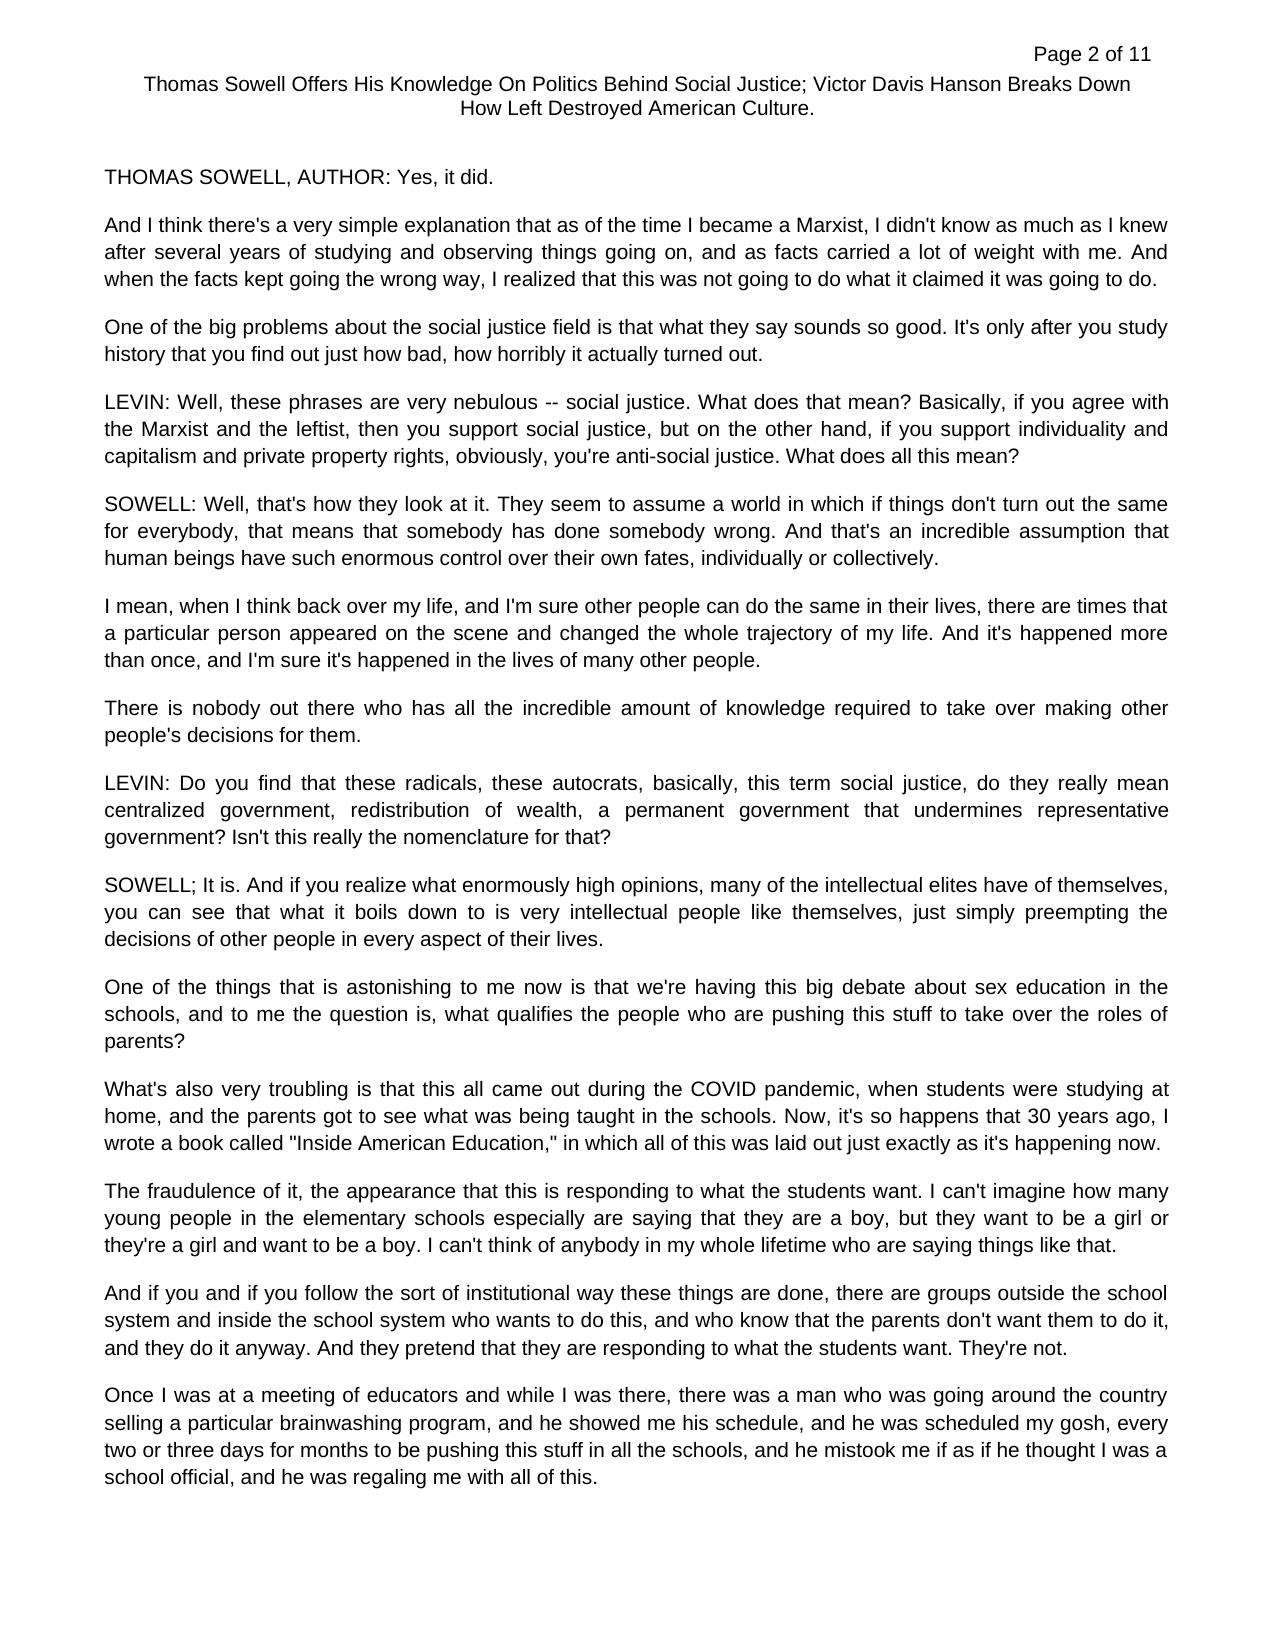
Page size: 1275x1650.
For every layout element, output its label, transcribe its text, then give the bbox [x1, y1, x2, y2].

text The fraudulence of it, the appearance that this is responding to what the students want. I can't imagine how many young people in the elementary schools especially are saying that they are a boy, but they want to be a girl or they're a girl and want to be a boy. I can't think of anybody in my whole lifetime who are saying things like that. [104, 1176, 1171, 1257]
text And I think there's a very simple explanation that as of the time I became a Marxist, I didn't know as much as I knew after several years of studying and observing things going on, and as facts carried a lot of weight with me. And when the facts kept going the wrong way, I realized that this was not going to do what it claimed it was going to do. [104, 209, 1171, 291]
text And if you and if you follow the sort of institutional way these things are done, there are groups outside the school system and inside the school system who wants to do this, and who know that the parents don't want them to do it, and they do it anyway. And they pretend that they are responding to what the students want. They're not. [104, 1278, 1171, 1359]
text One of the things that is astonishing to me now is that we're having this big debate about sex education in the schools, and to me the question is, what qualifies the people who are pushing this stuff to take over the roles of parents? [104, 972, 1171, 1053]
text There is nobody out there who has all the incredible amount of knowledge required to take over making other people's decisions for them. [104, 693, 1171, 747]
text THOMAS SOWELL, AUTHOR: Yes, it did. [104, 161, 1171, 188]
text One of the big problems about the social justice field is that what they say sounds so good. It's only after you study history that you find out just how bad, how horribly it actually turned out. [104, 311, 1171, 366]
text SOWELL; It is. And if you realize what enormously high opinions, many of the intellectual elites have of themselves, you can see that what it boils down to is very intellectual people like themselves, just simply preempting the decisions of other people in every aspect of their lives. [104, 870, 1171, 951]
text What's also very troubling is that this all came out during the COVID pandemic, when students were studying at home, and the parents got to see what was being taught in the schools. Now, it's so happens that 30 years ago, I wrote a book called "Inside American Education," in which all of this was laid out just exactly as it's happening now. [104, 1074, 1171, 1155]
text LEVIN: Well, these phrases are very nebulous -- social justice. What does that mean? Basically, if you agree with the Marxist and the leftist, then you support social justice, but on the other hand, if you support individuality and capitalism and private property rights, obviously, you're anti-social justice. What does all this mean? [104, 386, 1171, 468]
text I mean, when I think back over my life, and I'm sure other people can do the same in their lives, there are times that a particular person appeared on the scene and changed the whole trajectory of my life. And it's happened more than once, and I'm sure it's happened in the lives of many other people. [104, 591, 1171, 672]
text Once I was at a meeting of educators and while I was there, there was a man who was going around the country selling a particular brainwashing program, and he showed me his schedule, and he was scheduled my gosh, every two or three days for months to be pushing this stuff in all the schools, and he mistook me if as if he thought I was a school official, and he was regaling me with all of this. [104, 1380, 1171, 1488]
text LEVIN: Do you find that these radicals, these autocrats, basically, this term social justice, do they really mean centralized government, redistribution of wealth, a permanent government that undermines representative government? Isn't this really the nomenclature for that? [104, 768, 1171, 849]
text SOWELL: Well, that's how they look at it. They seem to assume a world in which if things don't turn out the same for everybody, that means that somebody has done somebody wrong. And that's an incredible assumption that human beings have such enormous control over their own fates, individually or collectively. [104, 488, 1171, 570]
